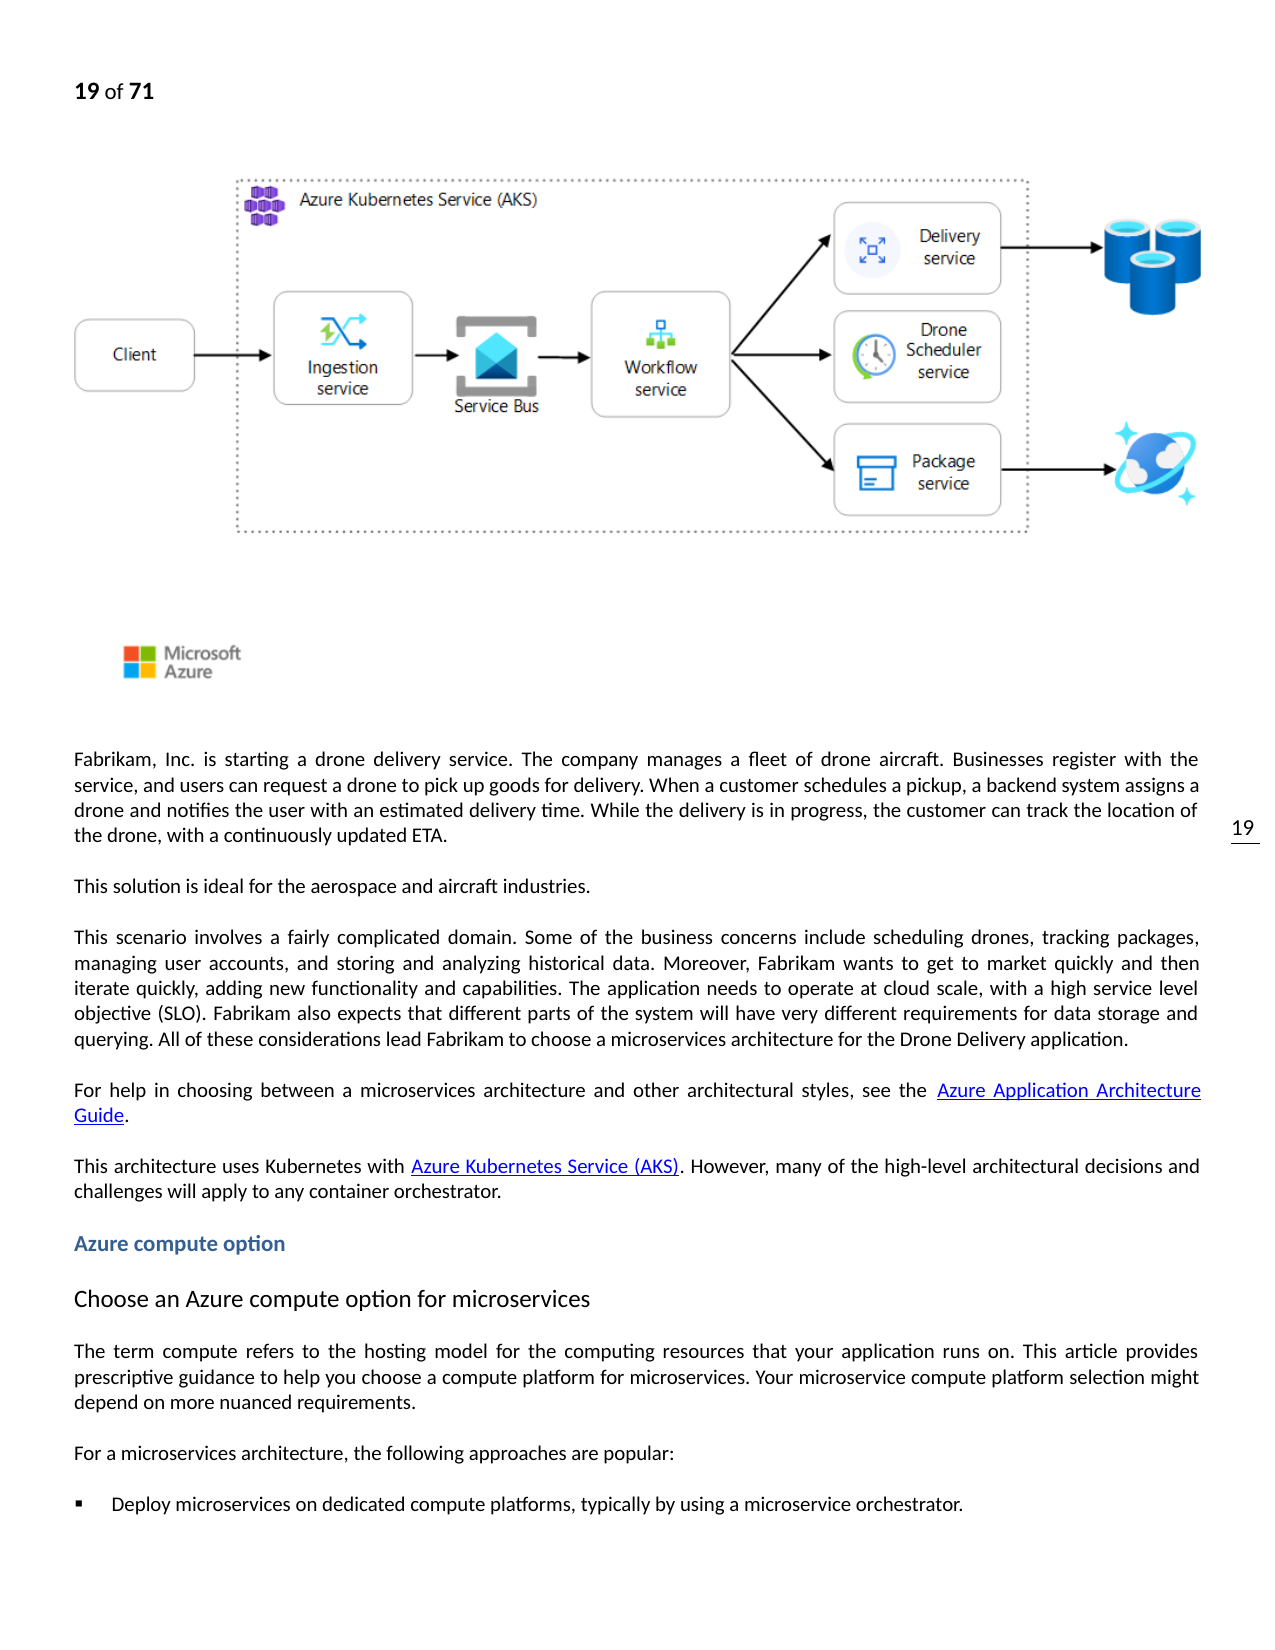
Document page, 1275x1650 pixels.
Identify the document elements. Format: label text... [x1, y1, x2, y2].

text This scenario involves a fairly complicated domain. Some of the business concerns include scheduling drones, tracking packages, managing user accounts, and storing and analyzing historical data. Moreover, Fabrikam wants to get to market quickly and then iterate quickly, adding new functionality and capabilities. The application needs to operate at cloud scale, with a high service level objective (SLO). Fabrikam also expects that different parts of the system will have very different requirements for data storage and querying. All of these considerations lead Fabrikam to choose a microservices architecture for the Drone Delivery application. [74, 924, 1201, 1051]
text For a microservices architecture, the following approaches are popular: [74, 1440, 1201, 1466]
text For help in choosing between a microservices architecture and other architectural styles, see the Azure Application Architecture Guide. [74, 1077, 1201, 1128]
text Choose an Azure compute option for microservices [74, 1283, 1201, 1313]
text This solution is ideal for the aerospace and aircraft industries. [74, 873, 1201, 899]
text This architecture uses Kubernetes with Azure Kubernetes Service (AKS). However, many of the high-level architectural decisions and challenges will apply to any container orchestrator. [74, 1153, 1201, 1204]
text The term compute refers to the hosting model for the computing resources that your application runs on. This article provides prescriptive guidance to help you choose a compute platform for microservices. Your microservice compute platform selection might depend on more nuanced requirements. [74, 1339, 1201, 1415]
picture [73, 133, 1202, 709]
text Fabrikam, Inc. is starting a drone delivery service. The company manages a fleet of drone aircraft. Businesses register with the service, and users can request a drone to pick up goods for delivery. When a customer schedules a pickup, a backend system assigns a drone and notifies the user with an estimated delivery time. While the delivery is in progress, the customer can track the location of the drone, with a continuously updated ETA. [74, 746, 1201, 848]
subtitle Azure compute option [74, 1229, 1201, 1257]
list Deploy microservices on dedicated compute platforms, typically by using a microservice orchestrator. [74, 1491, 1201, 1517]
